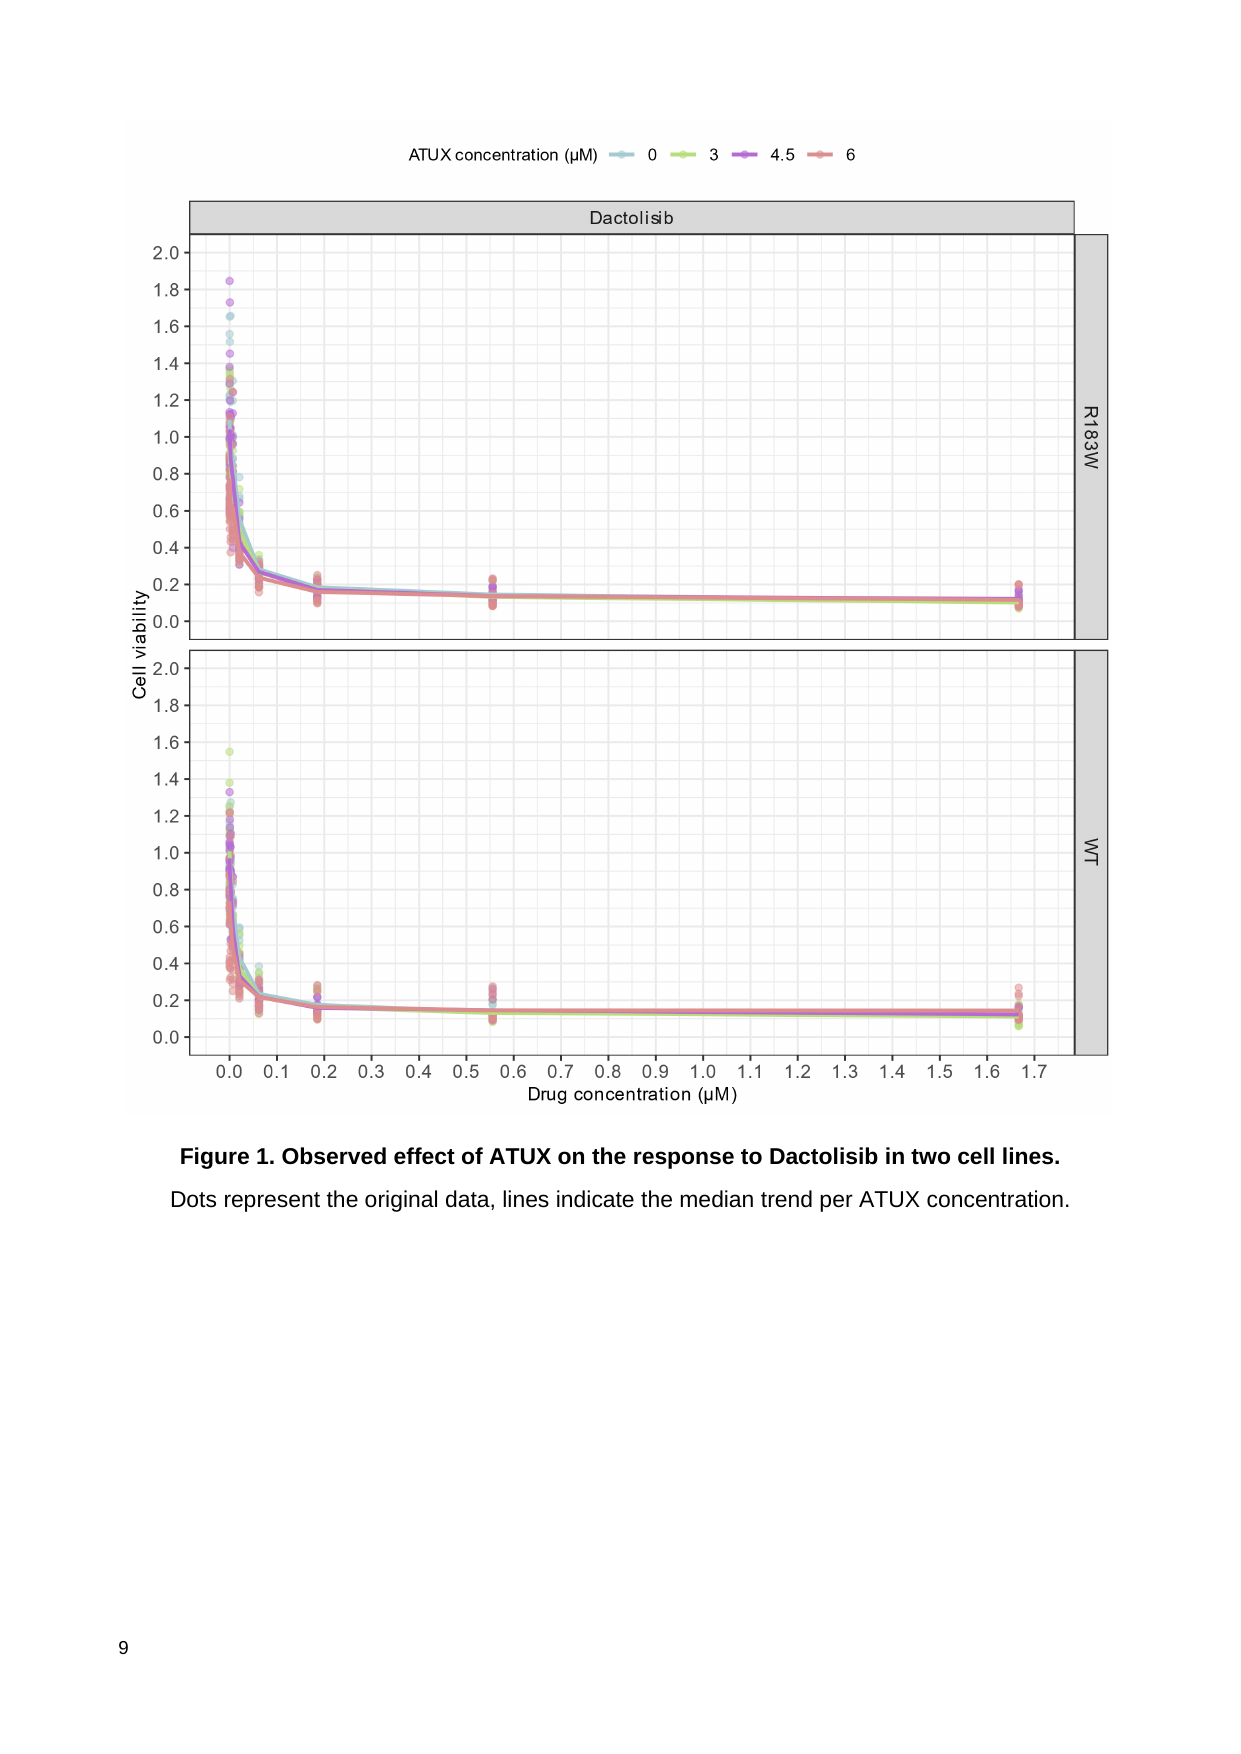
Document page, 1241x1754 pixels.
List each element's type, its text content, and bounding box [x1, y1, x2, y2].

picture [122, 118, 1118, 1114]
text Figure 1. Observed effect of ATUX on the response to Dactolisib in two cell lines. [118, 1143, 1122, 1169]
text Dots represent the original data, lines indicate the median trend per ATUX concentration. [118, 1186, 1122, 1213]
